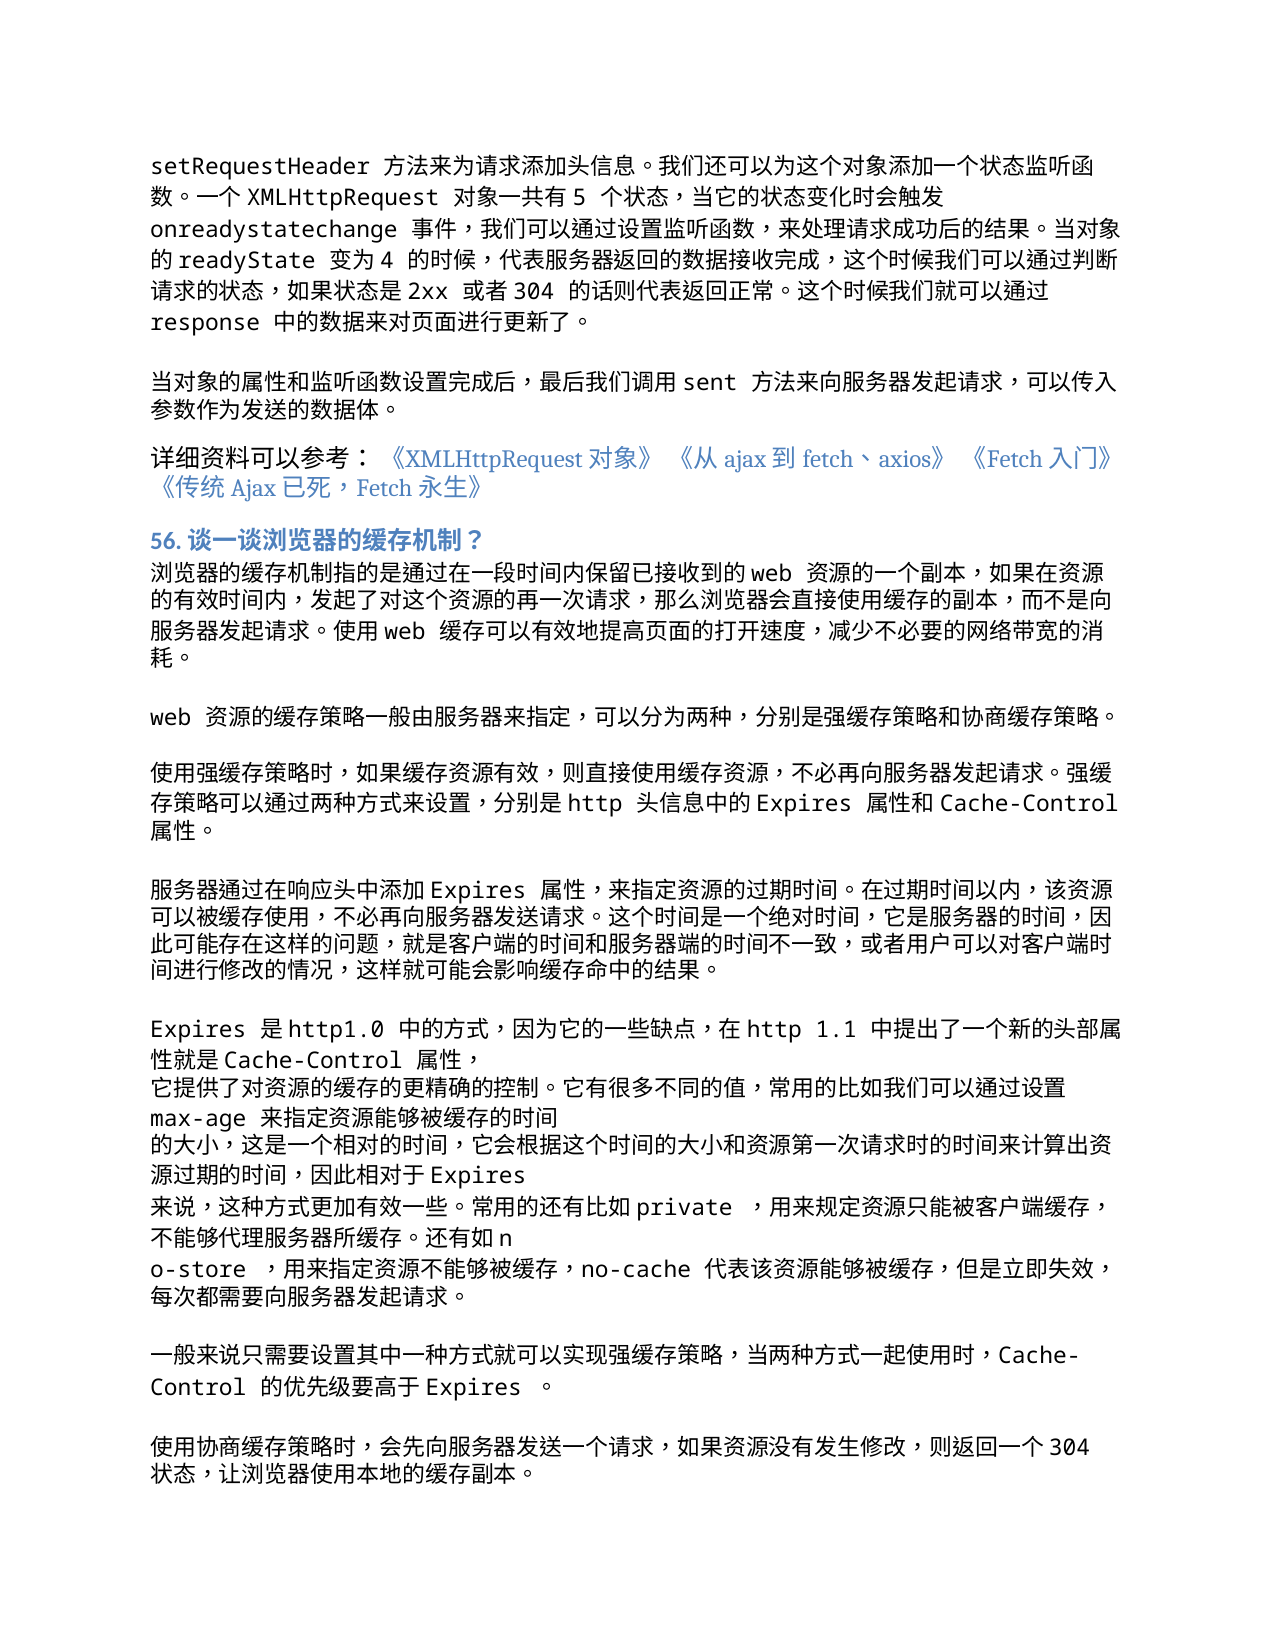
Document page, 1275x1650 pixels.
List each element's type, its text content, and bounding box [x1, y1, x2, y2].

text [150, 557, 1125, 1488]
subtitle 56. 谈一谈浏览器的缓存机制？ [150, 523, 1125, 557]
text 详细资料可以参考： 《XMLHttpRequest 对象》 《从 ajax 到 fetch、axios》 《Fetch 入门》 《传统 Ajax 已死，Fetch 永生》 [150, 445, 1125, 502]
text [150, 150, 1125, 424]
